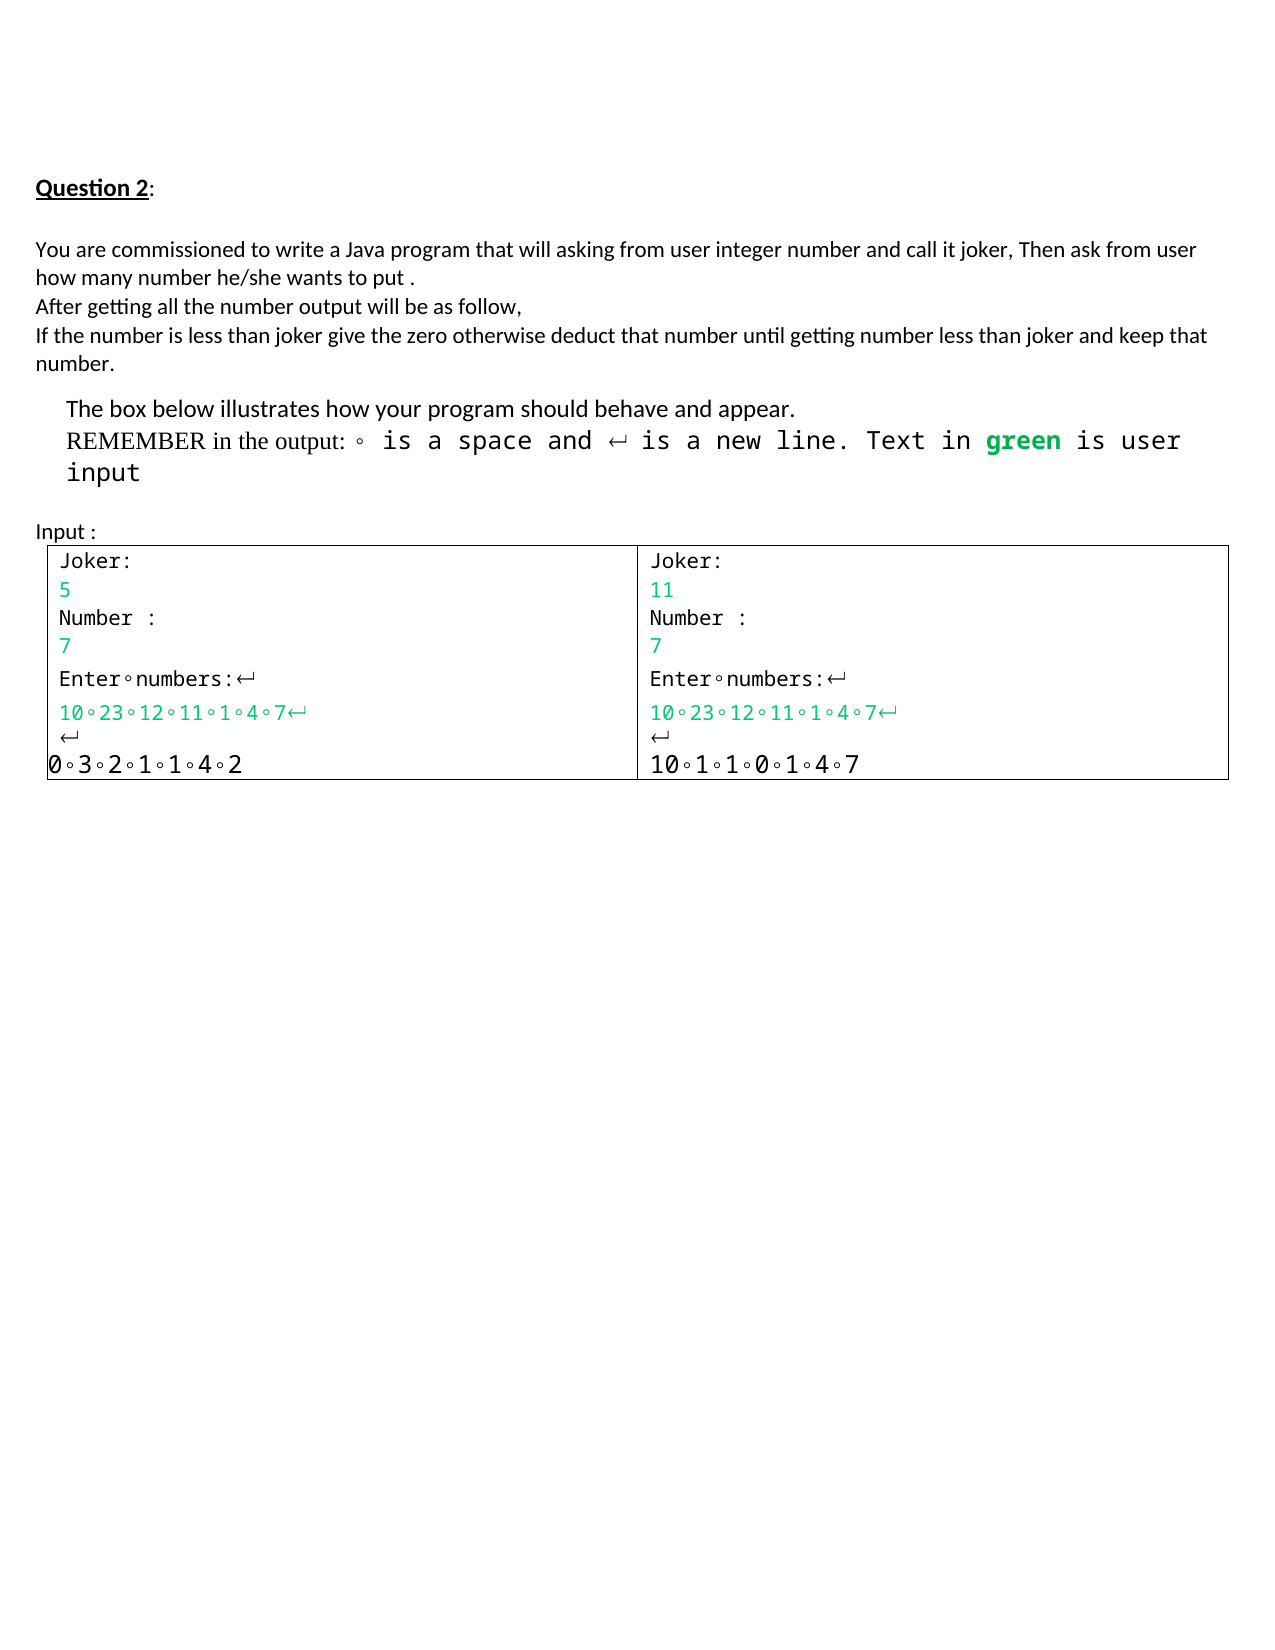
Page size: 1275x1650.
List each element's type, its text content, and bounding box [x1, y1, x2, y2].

text Question 2: [35, 172, 1242, 203]
text You are commissioned to write a Java program that will asking from user integer number and call it joker, Then ask from user how many number he/she wants to put . [35, 235, 1242, 291]
text After getting all the number output will be as follow, [35, 292, 1242, 320]
table_header Joker: 5 Number : 7 Enter◦numbers: 10◦23◦12◦11◦1◦4◦7  0◦3◦2◦1◦1◦4◦2 [48, 546, 637, 779]
text REMEMBER in the output: ◦ is a space and  is a new line. Text in green is user input [66, 424, 1242, 487]
text Input : [35, 517, 1242, 545]
table_header Joker: 11 Number : 7 Enter◦numbers: 10◦23◦12◦11◦1◦4◦7  10◦1◦1◦0◦1◦4◦7 [638, 546, 1228, 779]
subtitle The box below illustrates how your program should behave and appear. [66, 393, 1242, 424]
text If the number is less than joker give the zero otherwise deduct that number until getting number less than joker and keep that number. [35, 321, 1242, 377]
